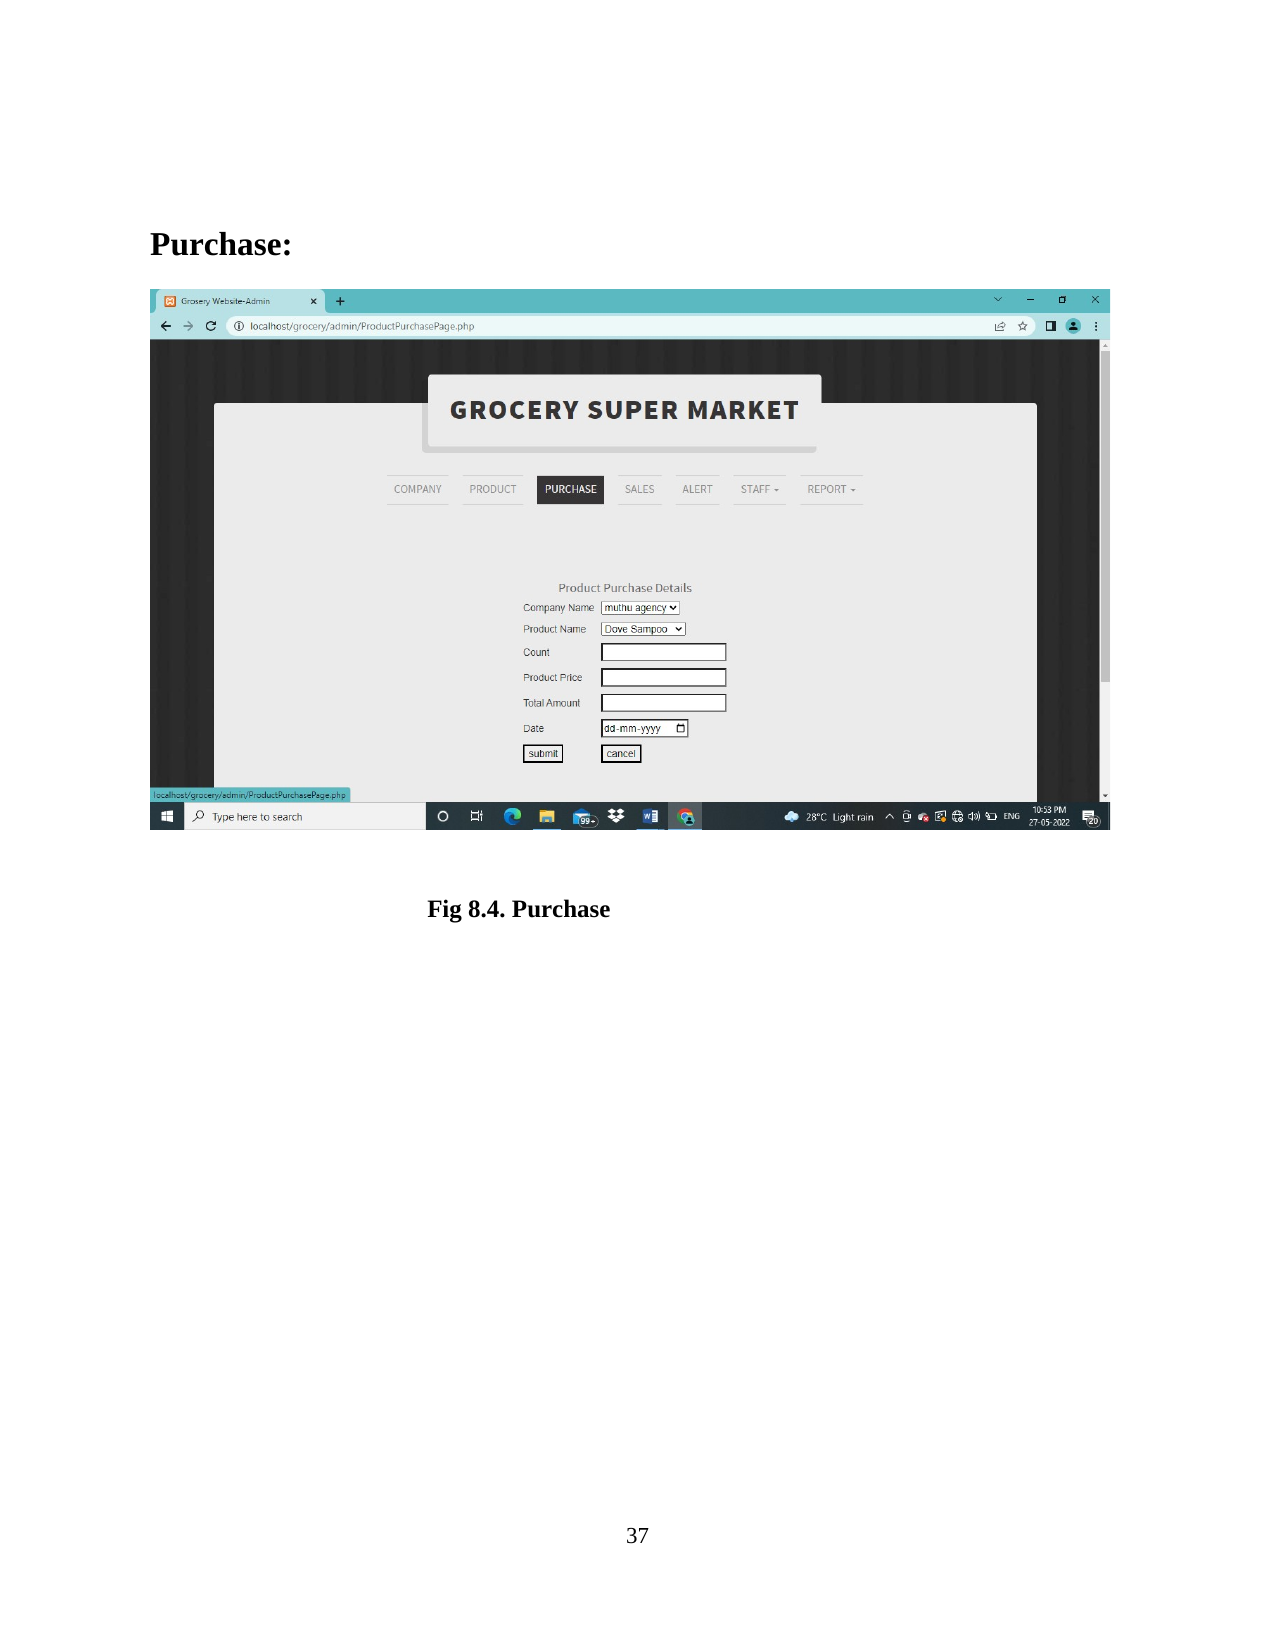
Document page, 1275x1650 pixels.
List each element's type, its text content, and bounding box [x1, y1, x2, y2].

text Fig 8.4. Purchase [127, 894, 1192, 923]
subtitle Purchase: [150, 224, 1192, 263]
picture [150, 289, 1111, 830]
